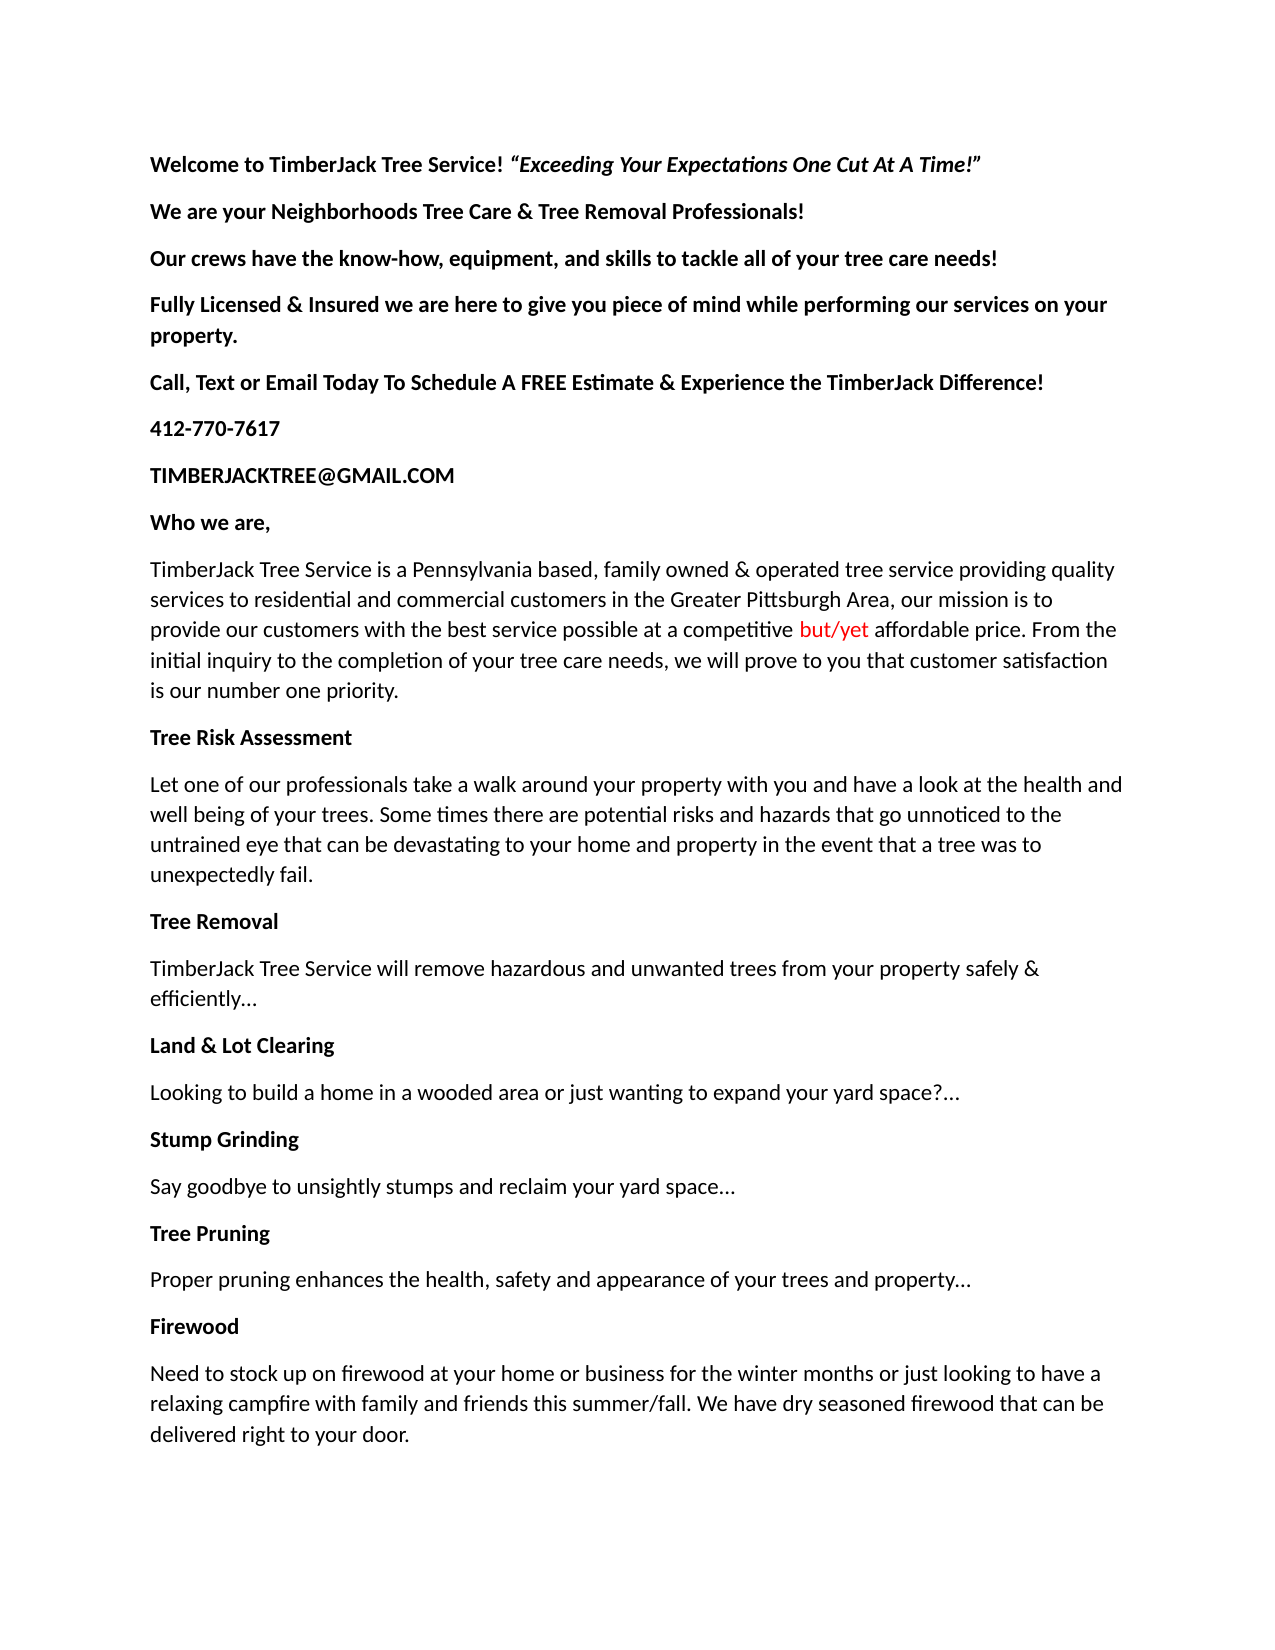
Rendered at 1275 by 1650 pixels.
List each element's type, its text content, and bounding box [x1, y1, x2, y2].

text TIMBERJACKTREE@GMAIL.COM [150, 461, 1125, 489]
text Say goodbye to unsightly stumps and reclaim your yard space... [150, 1172, 1125, 1200]
text Tree Pruning [150, 1219, 1125, 1247]
text TimberJack Tree Service is a Pennsylvania based, family owned & operated tree service providing quality services to residential and commercial customers in the Greater Pittsburgh Area, our mission is to provide our customers with the best service possible at a competitive but/yet affordable price. From the initial inquiry to the completion of your tree care needs, we will prove to you that customer satisfaction is our number one priority. [150, 555, 1125, 704]
text Proper pruning enhances the health, safety and appearance of your trees and property… [150, 1266, 1125, 1294]
text Land & Lot Clearing [150, 1031, 1125, 1059]
text Firewood [150, 1312, 1125, 1341]
text Fully Licensed & Insured we are here to give you piece of mind while performing our services on your property. [150, 291, 1125, 349]
text Who we are, [150, 508, 1125, 536]
text Tree Risk Assessment [150, 723, 1125, 751]
text Looking to build a home in a wooded area or just wanting to expand your yard space?... [150, 1078, 1125, 1106]
text We are your Neighborhoods Tree Care & Tree Removal Professionals! [150, 197, 1125, 225]
text Call, Text or Email Today To Schedule A FREE Estimate & Experience the TimberJack Difference! [150, 368, 1125, 396]
text Welcome to TimberJack Tree Service! “Exceeding Your Expectations One Cut At A Time!” [150, 150, 1125, 178]
text 412-770-7617 [150, 414, 1125, 443]
text Let one of our professionals take a walk around your property with you and have a look at the health and well being of your trees. Some times there are potential risks and hazards that go unnoticed to the untrained eye that can be devastating to your home and property in the event that a tree was to unexpectedly fail. [150, 770, 1125, 888]
text Need to stock up on firewood at your home or business for the winter months or just looking to have a relaxing campfire with family and friends this summer/fall. We have dry seasoned firewood that can be delivered right to your door. [150, 1359, 1125, 1448]
text Our crews have the know-how, equipment, and skills to tackle all of your tree care needs! [150, 244, 1125, 272]
text TimberJack Tree Service will remove hazardous and unwanted trees from your property safely & efficiently… [150, 954, 1125, 1012]
text Stump Grinding [150, 1125, 1125, 1153]
text Tree Removal [150, 907, 1125, 935]
